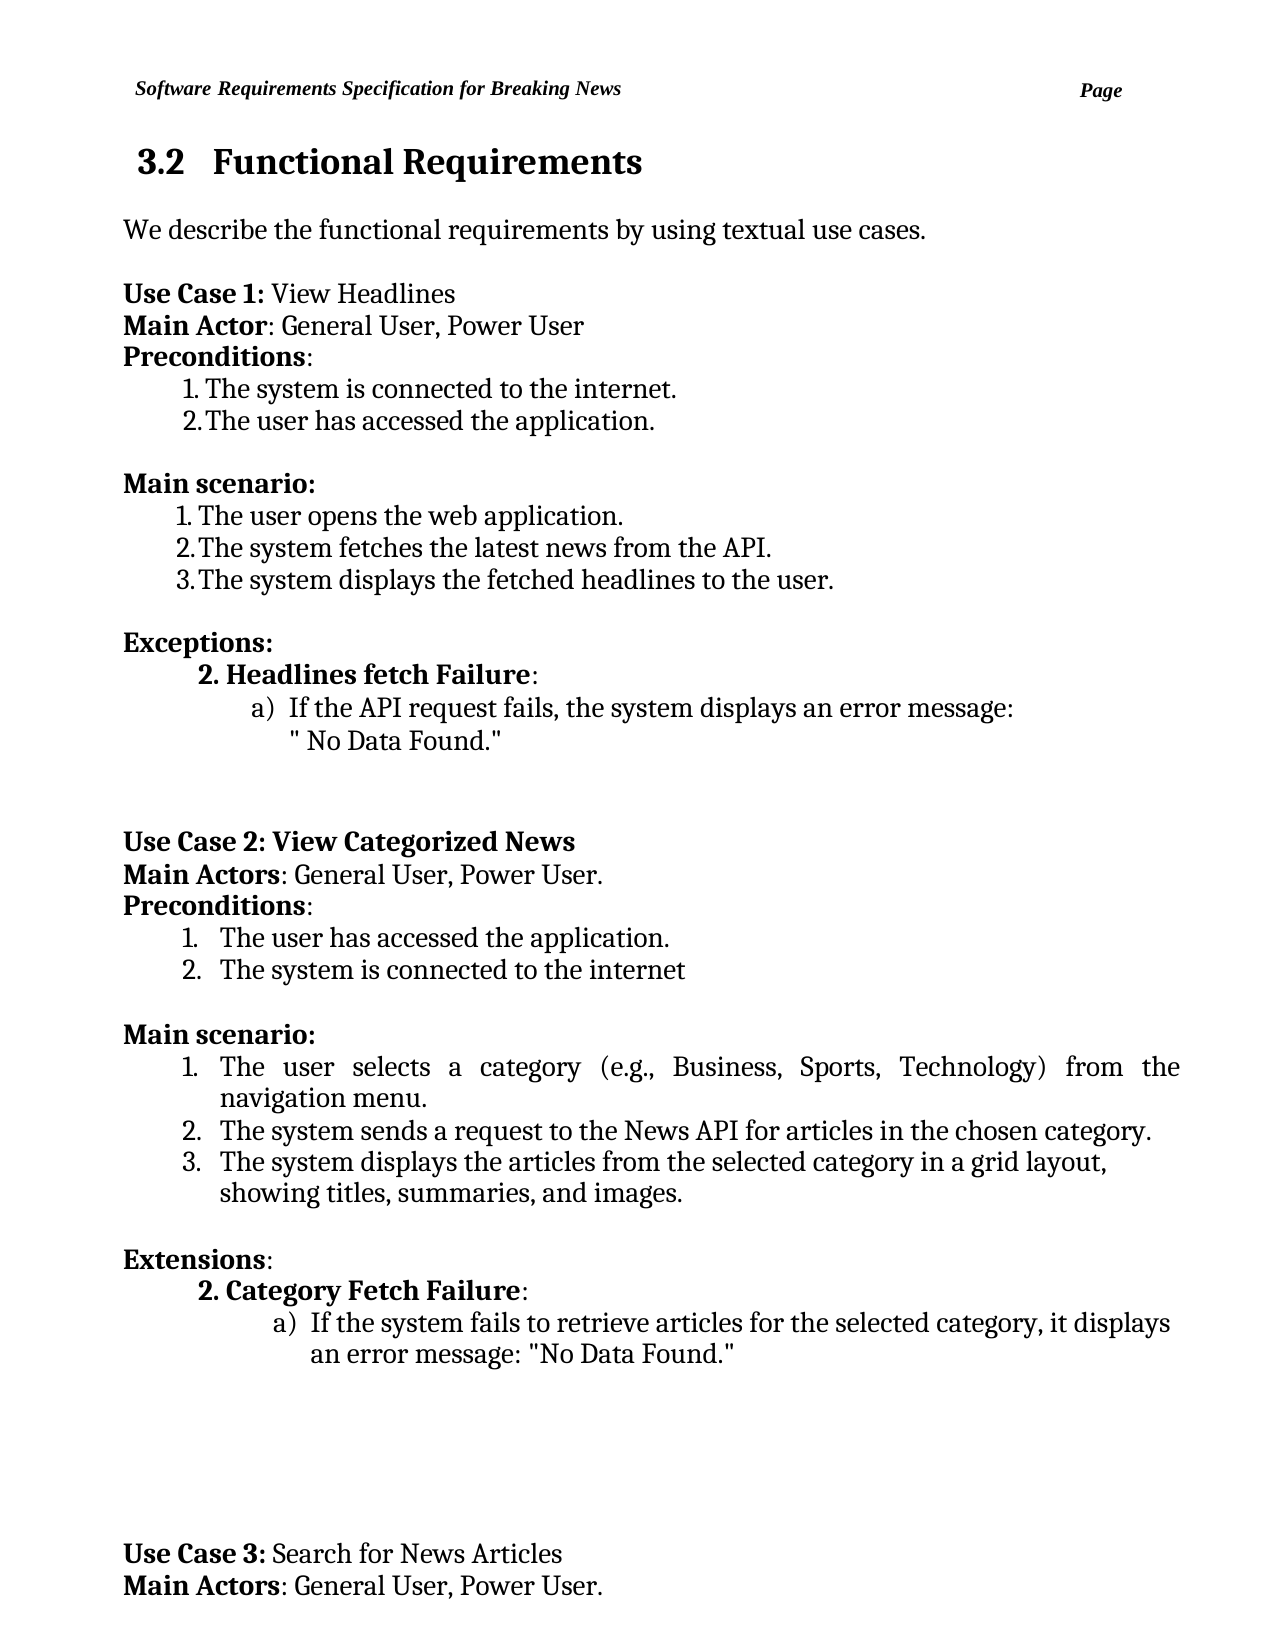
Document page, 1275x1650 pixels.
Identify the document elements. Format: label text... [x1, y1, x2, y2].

text Exceptions: [123, 627, 1181, 659]
text We describe the functional requirements by using textual use cases. [123, 214, 1181, 246]
text Main scenario: [123, 468, 1181, 500]
text Main Actors: General User, Power User. [123, 859, 1181, 890]
text Use Case 1: View Headlines [123, 278, 1181, 310]
text Preconditions: [123, 341, 1181, 373]
list The system displays the articles from the selected category in a grid layout, showing titles, summaries, and images. [182, 1146, 1181, 1210]
text Extensions: [123, 1244, 1181, 1275]
list The system is connected to the internet [182, 954, 1181, 986]
list Functional Requirements [138, 142, 1181, 183]
list The system is connected to the internet. [183, 373, 1181, 405]
list The system fetches the latest news from the API. [176, 532, 1181, 564]
list " No Data Found." [288, 724, 1181, 758]
text Main scenario: [123, 1019, 1181, 1051]
text Main Actors: General User, Power User. [123, 1570, 1181, 1602]
text Main Actor: General User, Power User [123, 310, 1181, 341]
list The user has accessed the application. [183, 405, 1181, 437]
list If the system fails to retrieve articles for the selected category, it displays an error message: "No Data Found." [273, 1307, 1181, 1371]
text Use Case 2: View Categorized News [123, 825, 1181, 859]
text 2. Headlines fetch Failure: [198, 659, 1181, 691]
list The user selects a category (e.g., Business, Sports, Technology) from the navigation menu. [182, 1051, 1181, 1115]
text Preconditions: [123, 890, 1181, 922]
list The system displays the fetched headlines to the user. [176, 564, 1181, 596]
text 2. Category Fetch Failure: [198, 1275, 1181, 1307]
list The user opens the web application. [176, 500, 1181, 532]
list The user has accessed the application. [182, 922, 1181, 954]
text Use Case 3: Search for News Articles [123, 1538, 1181, 1570]
list The system sends a request to the News API for articles in the chosen category. [182, 1115, 1181, 1146]
list If the API request fails, the system displays an error message: [251, 691, 1181, 724]
